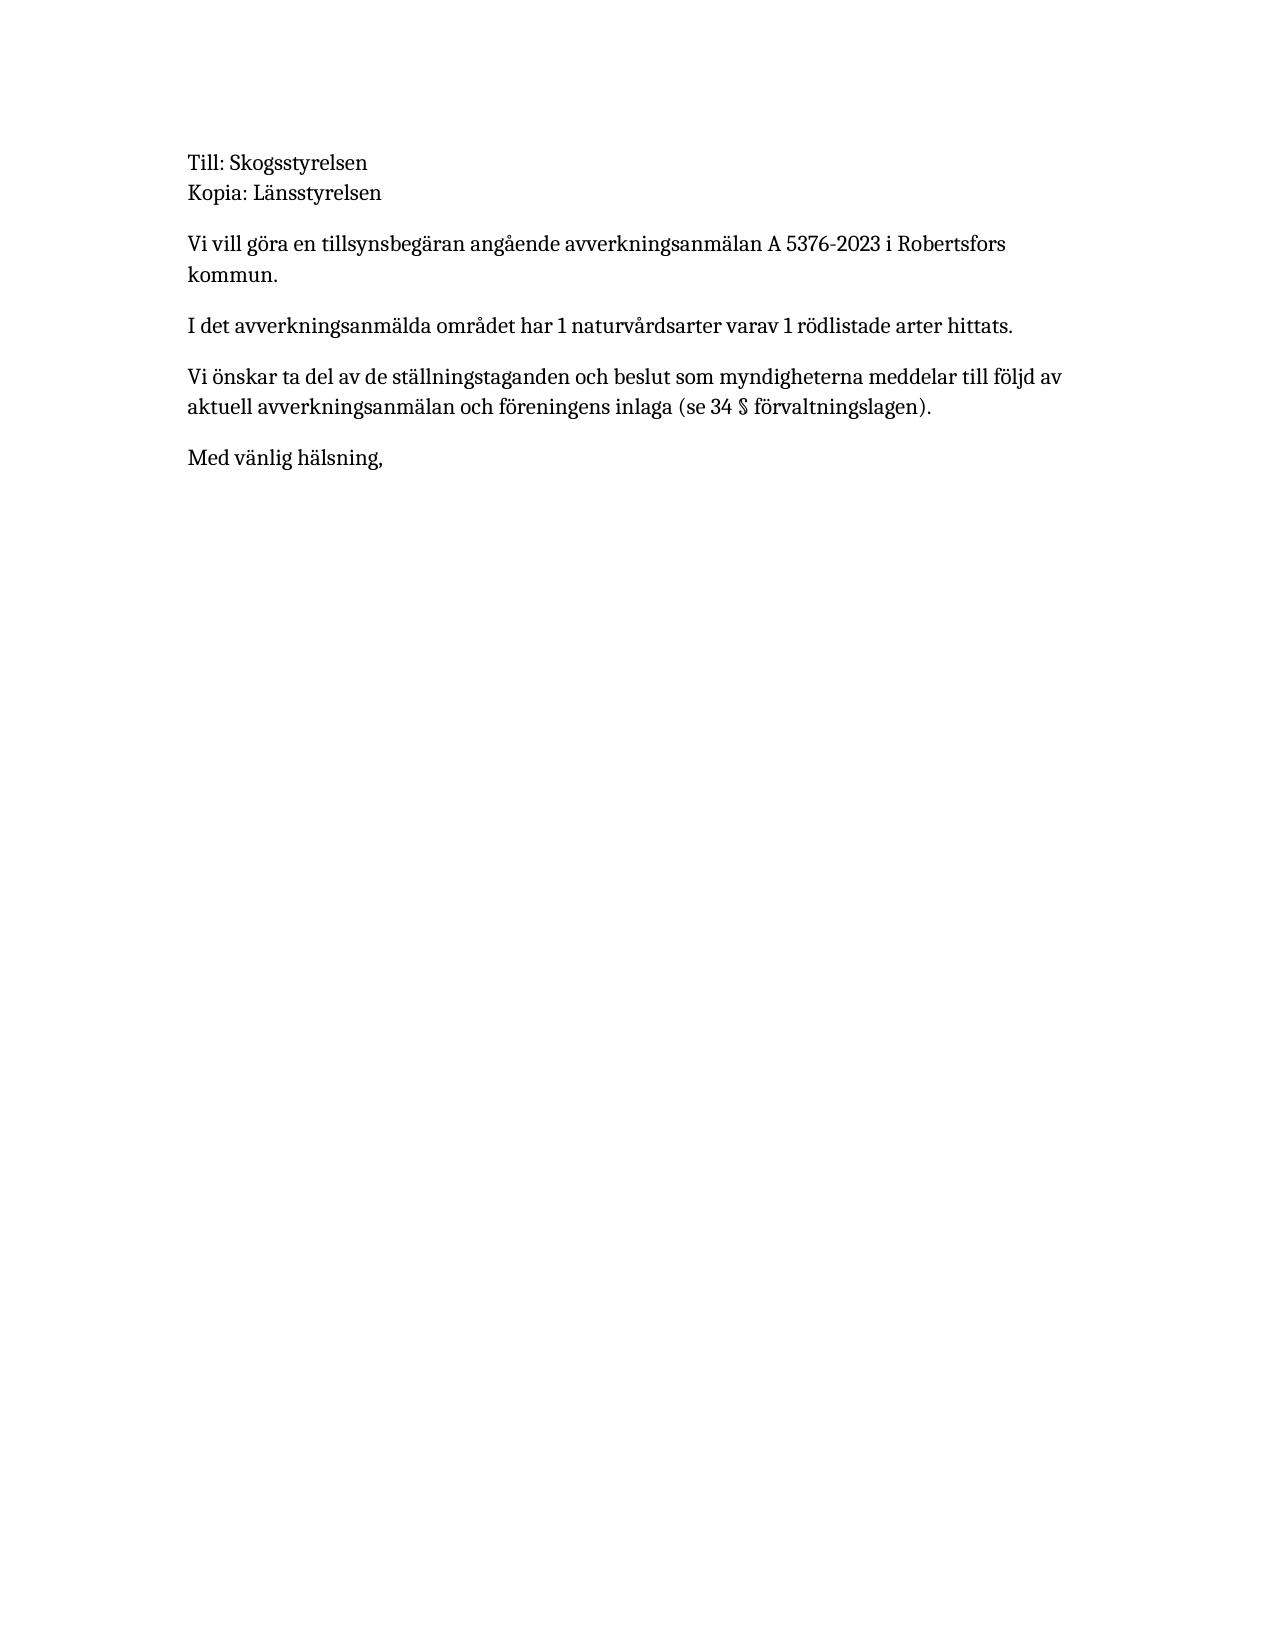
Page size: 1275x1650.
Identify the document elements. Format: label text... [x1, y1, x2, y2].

text I det avverkningsanmälda området har 1 naturvårdsarter varav 1 rödlistade arter hittats. [187, 312, 1087, 339]
text Vi vill göra en tillsynsbegäran angående avverkningsanmälan A 5376-2023 i Robertsfors kommun. [187, 231, 1087, 288]
text Till: Skogsstyrelsen Kopia: Länsstyrelsen [187, 150, 1087, 207]
text Med vänlig hälsning, [187, 445, 1087, 501]
text Vi önskar ta del av de ställningstaganden och beslut som myndigheterna meddelar till följd av aktuell avverkningsanmälan och föreningens inlaga (se 34 § förvaltningslagen). [187, 363, 1087, 420]
